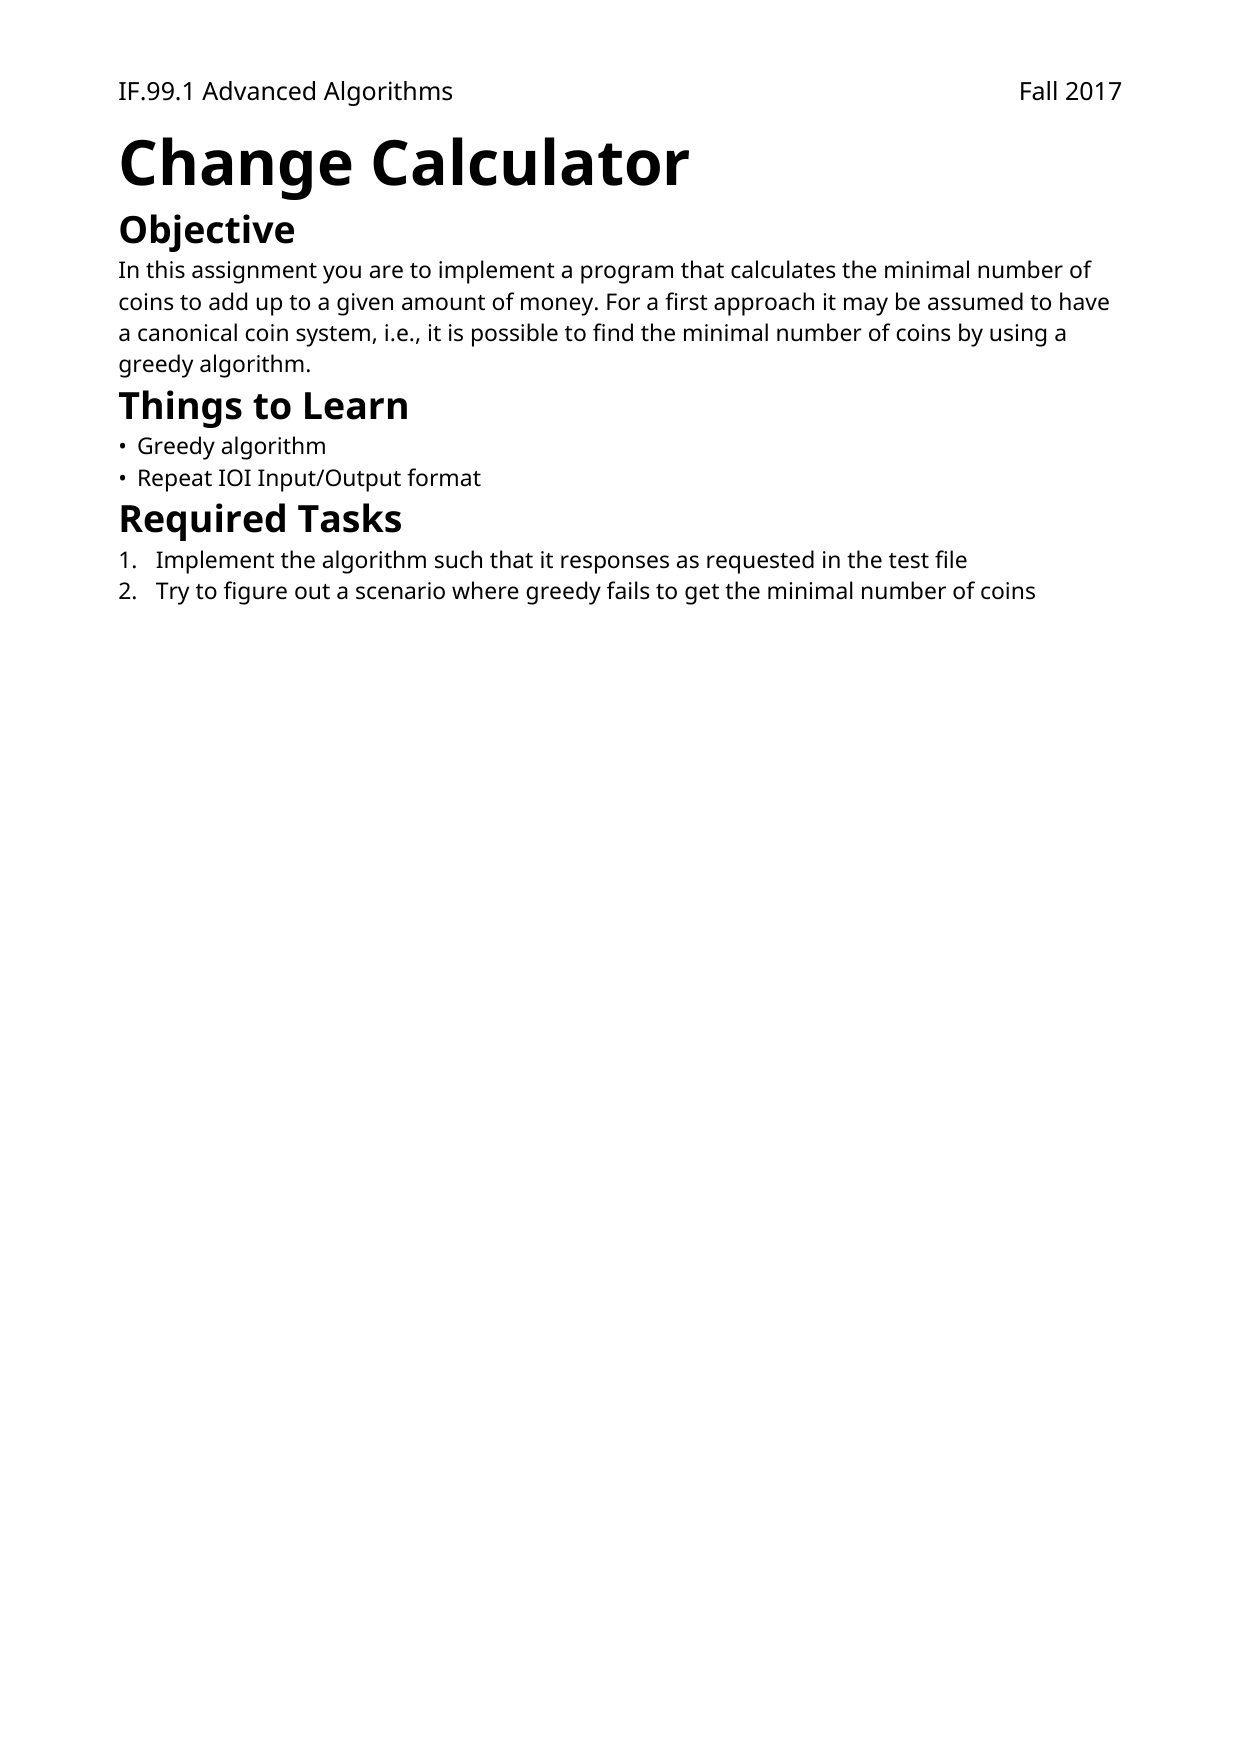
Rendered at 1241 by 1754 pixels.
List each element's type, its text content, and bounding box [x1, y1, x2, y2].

list Try to figure out a scenario where greedy fails to get the minimal number of coins [118, 575, 1122, 606]
text In this assignment you are to implement a program that calculates the minimal number of coins to add up to a given amount of money. For a first approach it may be assumed to have a canonical coin system, i.e., it is possible to find the minimal number of coins by using a greedy algorithm. [118, 254, 1122, 379]
list Repeat IOI Input/Output format [118, 462, 1122, 493]
subtitle Objective [118, 203, 1122, 254]
subtitle Required Tasks [118, 493, 1122, 544]
subtitle Things to Learn [118, 379, 1122, 430]
title Change Calculator [118, 118, 1122, 203]
list Implement the algorithm such that it responses as requested in the test file [118, 544, 1122, 575]
list Greedy algorithm [118, 430, 1122, 462]
